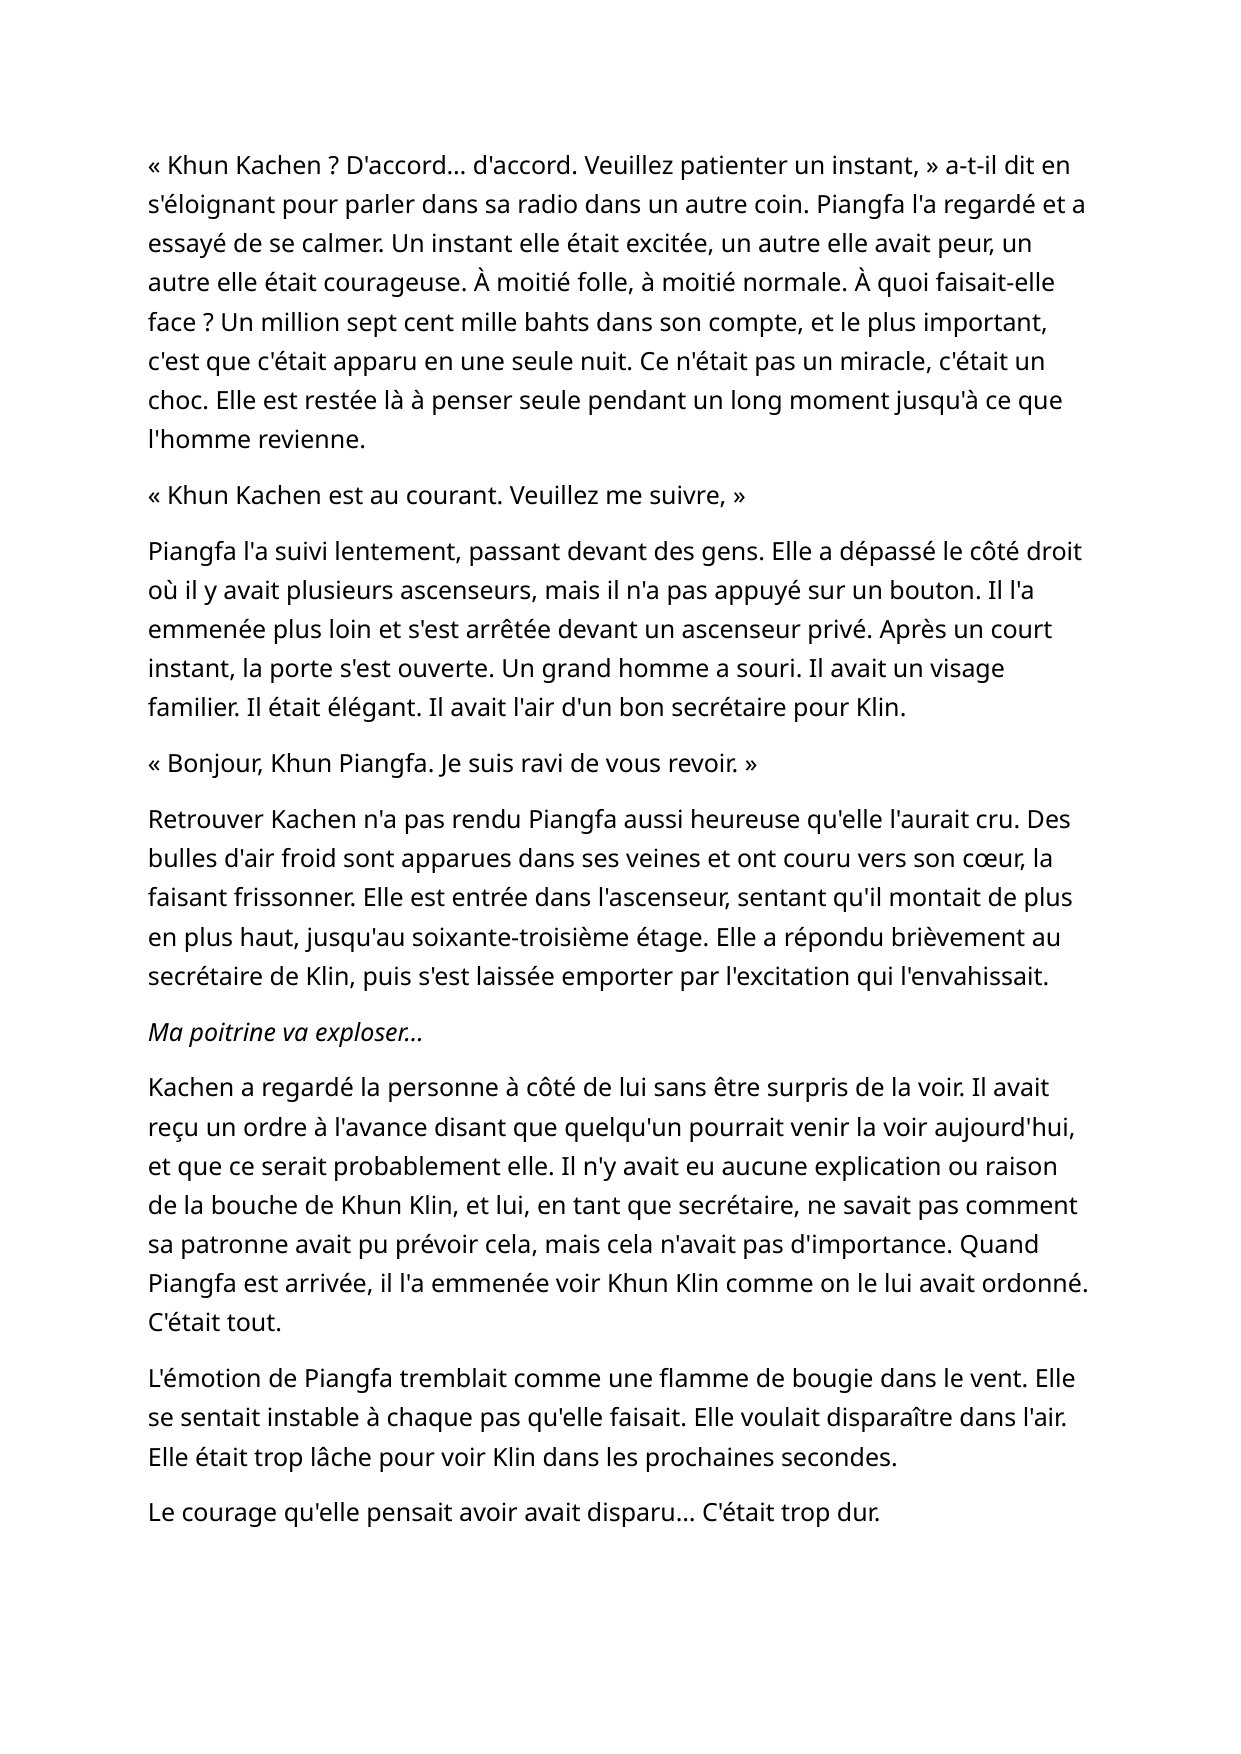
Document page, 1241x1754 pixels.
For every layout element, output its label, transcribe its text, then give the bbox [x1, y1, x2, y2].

text Piangfa l'a suivi lentement, passant devant des gens. Elle a dépassé le côté droit où il y avait plusieurs ascenseurs, mais il n'a pas appuyé sur un bouton. Il l'a emmenée plus loin et s'est arrêtée devant un ascenseur privé. Après un court instant, la porte s'est ouverte. Un grand homme a souri. Il avait un visage familier. Il était élégant. Il avait l'air d'un bon secrétaire pour Klin. [148, 533, 1093, 724]
text L'émotion de Piangfa tremblait comme une flamme de bougie dans le vent. Elle se sentait instable à chaque pas qu'elle faisait. Elle voulait disparaître dans l'air. Elle était trop lâche pour voir Klin dans les prochaines secondes. [148, 1361, 1093, 1473]
text « Khun Kachen ? D'accord… d'accord. Veuillez patienter un instant, » a-t-il dit en s'éloignant pour parler dans sa radio dans un autre coin. Piangfa l'a regardé et a essayé de se calmer. Un instant elle était excitée, un autre elle avait peur, un autre elle était courageuse. À moitié folle, à moitié normale. À quoi faisait-elle face ? Un million sept cent mille bahts dans son compte, et le plus important, c'est que c'était apparu en une seule nuit. Ce n'était pas un miracle, c'était un choc. Elle est restée là à penser seule pendant un long moment jusqu'à ce que l'homme revienne. [148, 148, 1093, 456]
text Retrouver Kachen n'a pas rendu Piangfa aussi heureuse qu'elle l'aurait cru. Des bulles d'air froid sont apparues dans ses veines et ont couru vers son cœur, la faisant frissonner. Elle est entrée dans l'ascenseur, sentant qu'il montait de plus en plus haut, jusqu'au soixante-troisième étage. Elle a répondu brièvement au secrétaire de Klin, puis s'est laissée emporter par l'excitation qui l'envahissait. [148, 802, 1093, 992]
text Ma poitrine va exploser… [148, 1014, 1093, 1048]
text « Bonjour, Khun Piangfa. Je suis ravi de vous revoir. » [148, 746, 1093, 780]
text « Khun Kachen est au courant. Veuillez me suivre, » [148, 478, 1093, 512]
text Kachen a regardé la personne à côté de lui sans être surpris de la voir. Il avait reçu un ordre à l'avance disant que quelqu'un pourrait venir la voir aujourd'hui, et que ce serait probablement elle. Il n'y avait eu aucune explication ou raison de la bouche de Khun Klin, et lui, en tant que secrétaire, ne savait pas comment sa patronne avait pu prévoir cela, mais cela n'avait pas d'importance. Quand Piangfa est arrivée, il l'a emmenée voir Khun Klin comme on le lui avait ordonné. C'était tout. [148, 1070, 1093, 1339]
text Le courage qu'elle pensait avoir avait disparu… C'était trop dur. [148, 1495, 1093, 1529]
